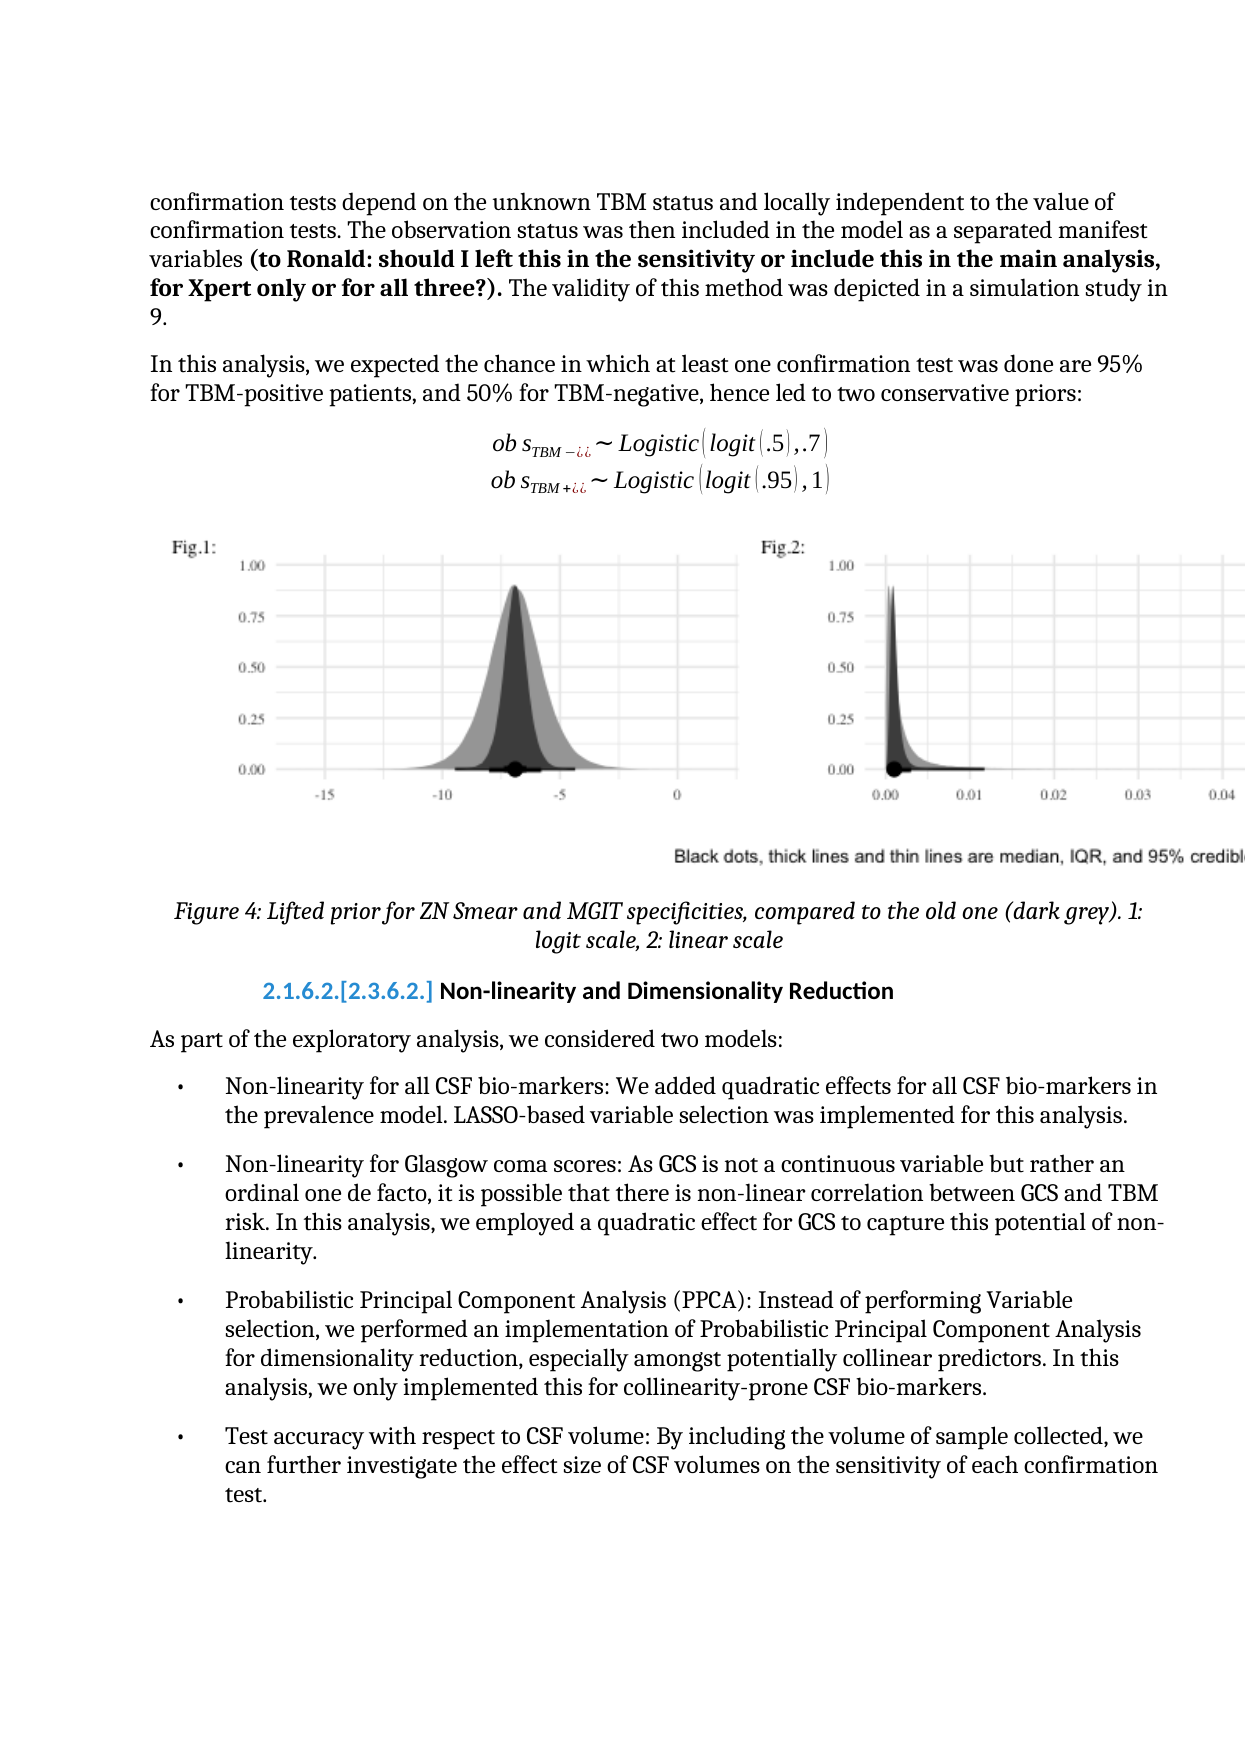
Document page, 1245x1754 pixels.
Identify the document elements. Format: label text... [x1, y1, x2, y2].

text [150, 187, 1170, 331]
list Test accuracy with respect to CSF volume: By including the volume of sample collected, we can further investigate the effect size of CSF volumes on the sensitivity of each confirmation test. [175, 1422, 1170, 1508]
picture [150, 516, 1245, 877]
list Non-linearity for all CSF bio-markers: We added quadratic effects for all CSF bio-markers in the prevalence model. LASSO-based variable selection was implemented for this analysis. [175, 1072, 1170, 1129]
text As part of the exploratory analysis, we considered two models: [150, 1024, 1170, 1053]
text Figure : Lifted prior for ZN Smear and MGIT specificities, compared to the old one (dark grey). 1: logit scale, 2: linear scale [150, 897, 1170, 954]
list Non-linearity for Glasgow coma scores: As GCS is not a continuous variable but rather an ordinal one de facto, it is possible that there is non-linear correlation between GCS and TBM risk. In this analysis, we employed a quadratic effect for GCS to capture this potential of non-linearity. [175, 1150, 1170, 1265]
subtitle Non-linearity and Dimensionality Reduction [262, 975, 1170, 1006]
list Probabilistic Principal Component Analysis (PPCA): Instead of performing Variable selection, we performed an implementation of Probabilistic Principal Component Analysis for dimensionality reduction, especially amongst potentially collinear predictors. In this analysis, we only implemented this for collinearity-prone CSF bio-markers. [175, 1286, 1170, 1401]
text In this analysis, we expected the chance in which at least one confirmation test was done are 95% for TBM-positive patients, and 50% for TBM-negative, hence led to two conservative priors: [150, 350, 1170, 407]
